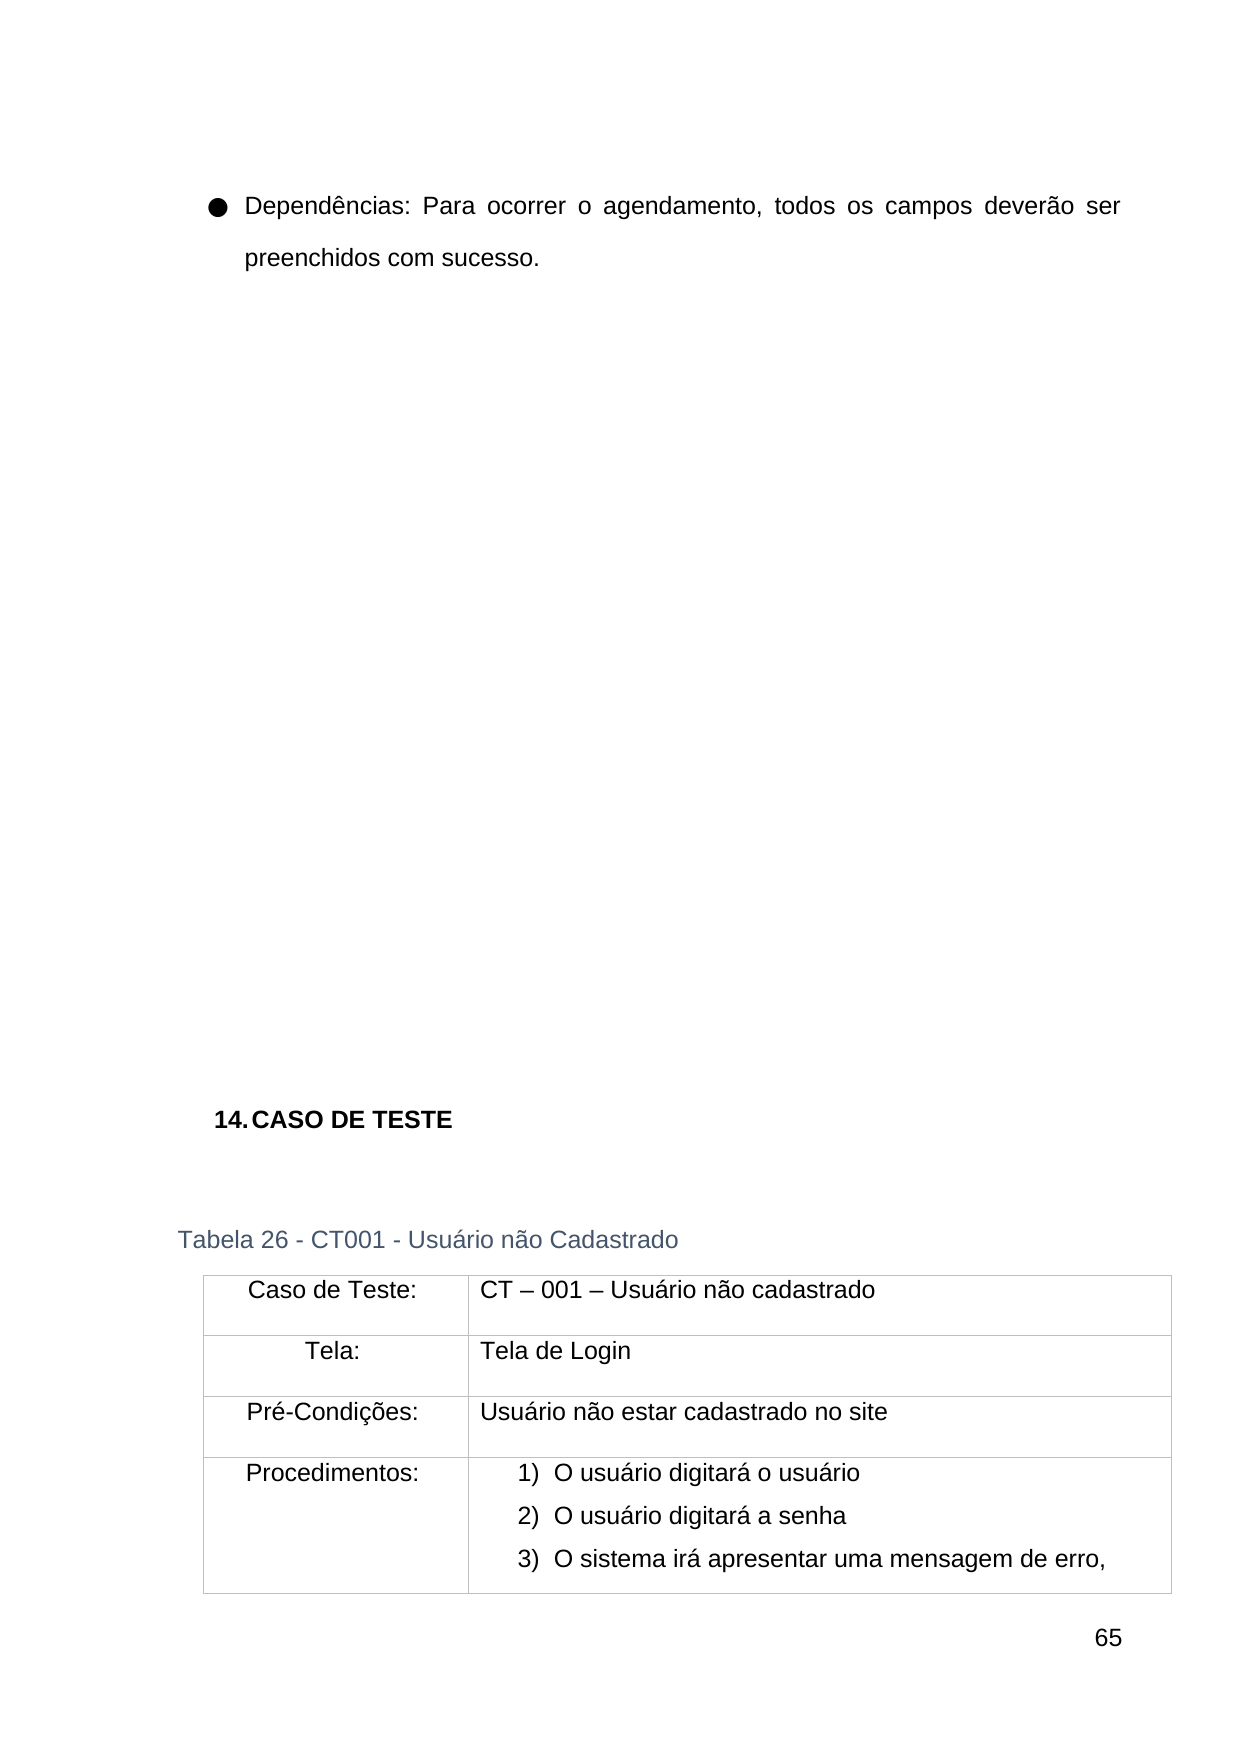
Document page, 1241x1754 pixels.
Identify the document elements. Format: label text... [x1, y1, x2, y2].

table_cell Usuário não estar cadastrado no site [469, 1397, 1171, 1457]
table_header Caso de Teste: [204, 1276, 468, 1335]
text Tabela 26 - CT001 - Usuário não Cadastrado [177, 1225, 1122, 1254]
table_cell Pré-Condições: [204, 1397, 468, 1457]
list Dependências: Para ocorrer o agendamento, todos os campos deverão ser preenchidos com sucesso. [207, 177, 1122, 272]
table_cell Tela: [204, 1336, 468, 1396]
table_cell Procedimentos: [204, 1458, 468, 1593]
list CASO DE TESTE [214, 1105, 1122, 1134]
table_header CT – 001 – Usuário não cadastrado [469, 1276, 1171, 1335]
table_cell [469, 1458, 1171, 1593]
table_cell Tela de Login [469, 1336, 1171, 1396]
